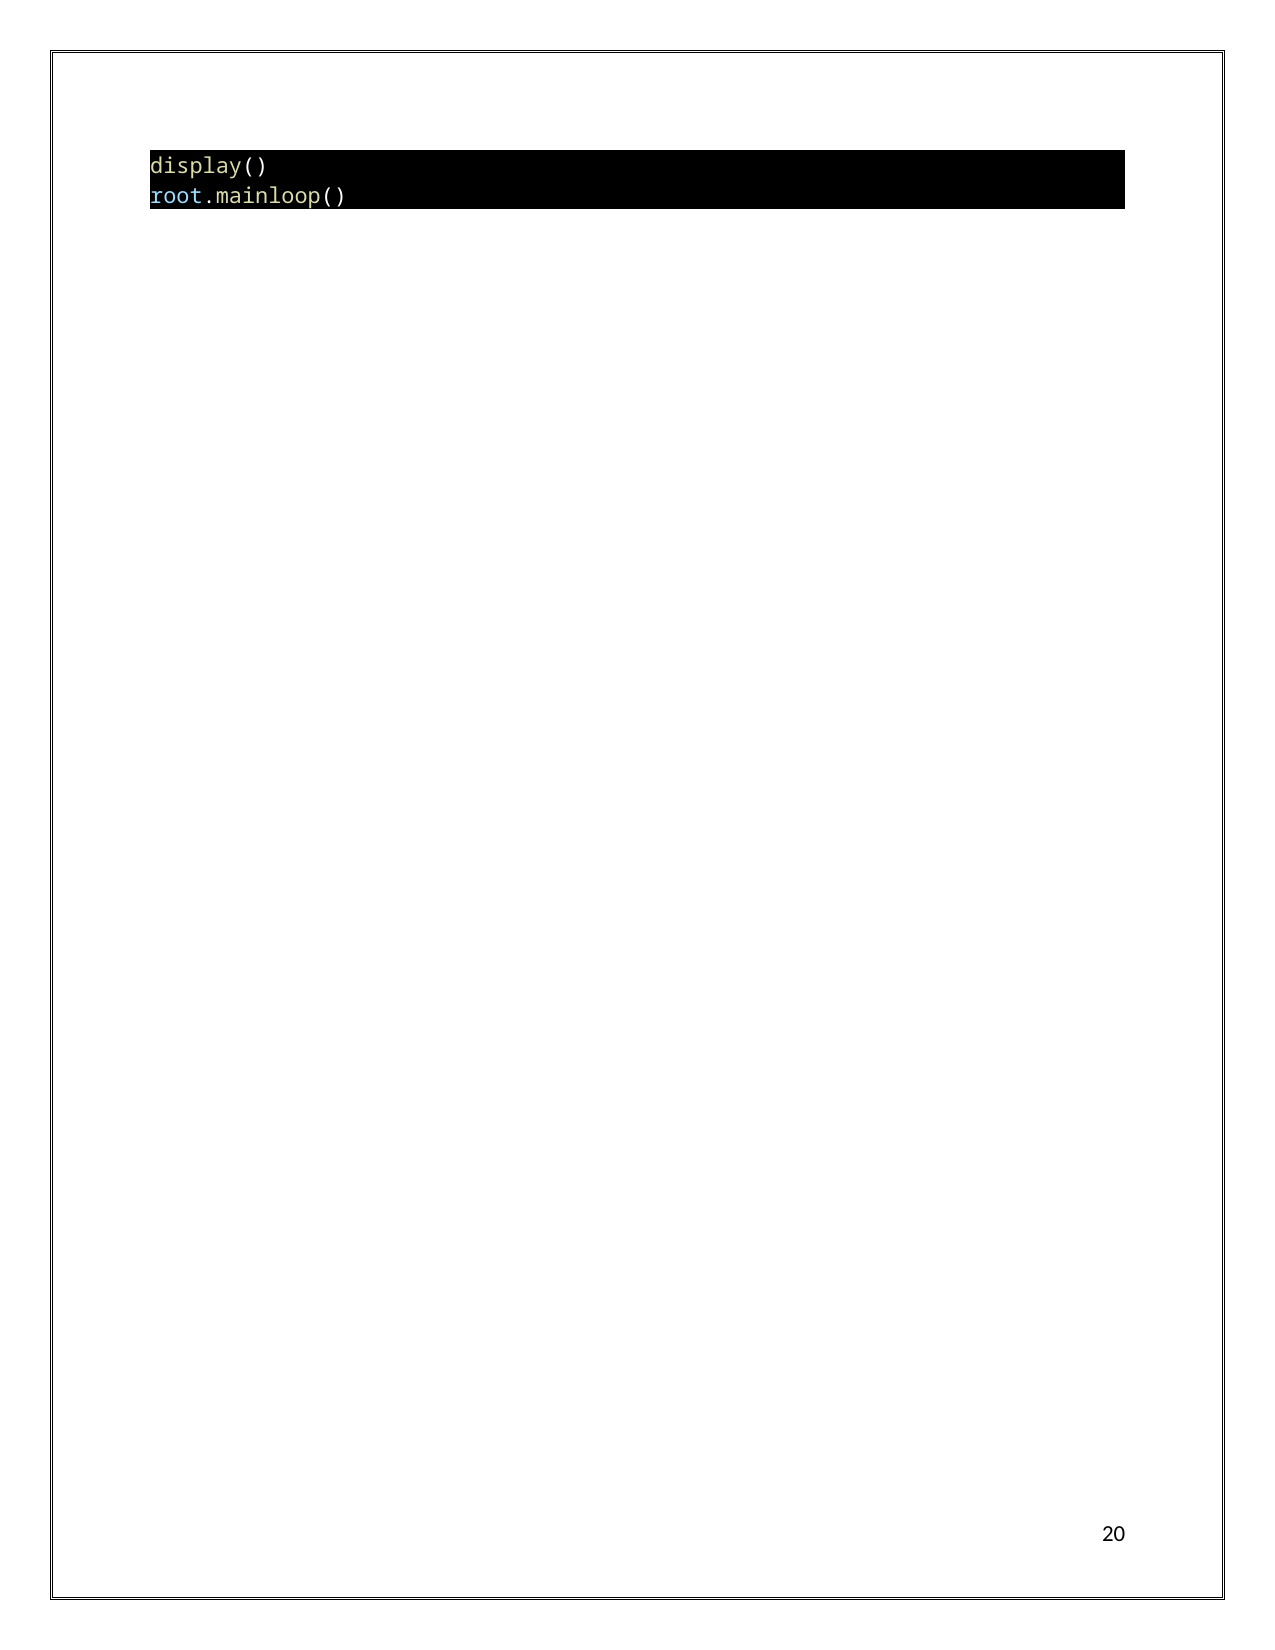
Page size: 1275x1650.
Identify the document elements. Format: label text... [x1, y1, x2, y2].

text display() [150, 150, 1125, 180]
text root.mainloop() [150, 180, 1125, 209]
